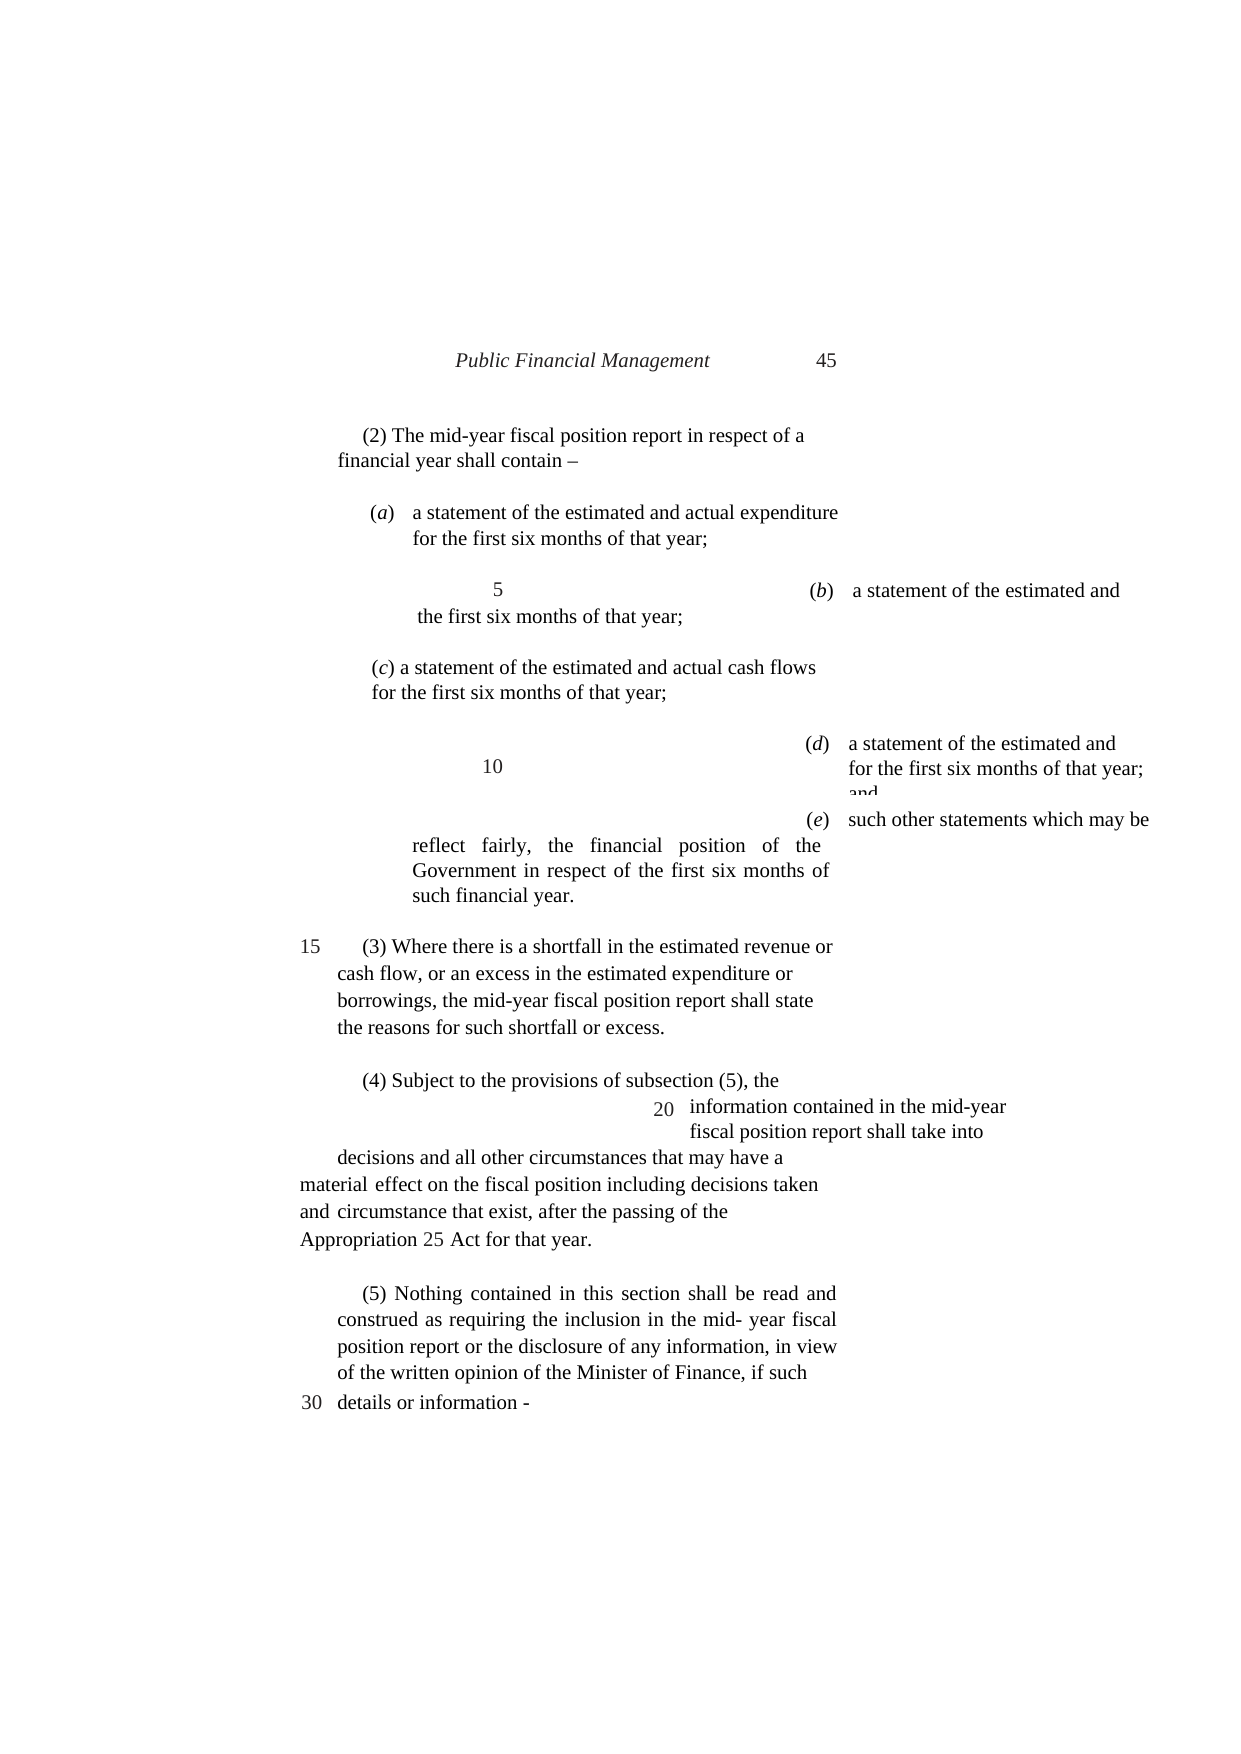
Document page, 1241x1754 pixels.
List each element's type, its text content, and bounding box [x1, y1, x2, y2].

text (4) Subject to the provisions of subsection (5), the [362, 1069, 1090, 1093]
text (5) Nothing contained in this section shall be read and construed as requiring the inclusion in the mid- year fiscal position report or the disclosure of any information, in view of the written opinion of the Minister of Finance, if such [337, 1281, 838, 1384]
text 30 details or information - [301, 1390, 1090, 1414]
table_header a statement of the estimated and actual borrowings [838, 725, 1151, 755]
text (a) a statement of the estimated and actual expenditure for the first six months of that year; [370, 500, 850, 551]
table_cell for the first six months of that year; and [838, 755, 1151, 794]
table_header (d) [525, 725, 838, 755]
text reflect fairly, the financial position of the Government in respect of the first six months of such financial year. [412, 833, 838, 907]
text Public Financial Management 45 [455, 348, 1090, 372]
table_header a statement of the estimated and actual revenue for [842, 571, 1156, 603]
text decisions and all other circumstances that may have a material effect on the fiscal position including decisions taken and circumstance that exist, after the passing of the Appropriation 25 Act for that year. [299, 1145, 850, 1252]
table_header 20 [212, 1094, 681, 1144]
text 15 (3) Where there is a shortfall in the estimated revenue or cash flow, or an excess in the estimated expenditure or borrowings, the mid-year fiscal position report shall state the reasons for such shortfall or excess. [299, 934, 850, 1041]
table_cell (e) [525, 755, 838, 832]
text the first six months of that year; [150, 604, 683, 628]
table_header information contained in the mid-year fiscal position report shall take into account, as far as possible, all Government [681, 1094, 1151, 1144]
table_cell such other statements which may be necessary to [838, 794, 1151, 832]
text (2) The mid-year fiscal position report in respect of a financial year shall contain – [337, 423, 850, 472]
text (c) a statement of the estimated and actual cash flows for the first six months of that year; [371, 655, 850, 704]
table_header (b) [529, 571, 842, 603]
table_header 5 [216, 571, 529, 603]
table_header 10 [212, 725, 525, 832]
